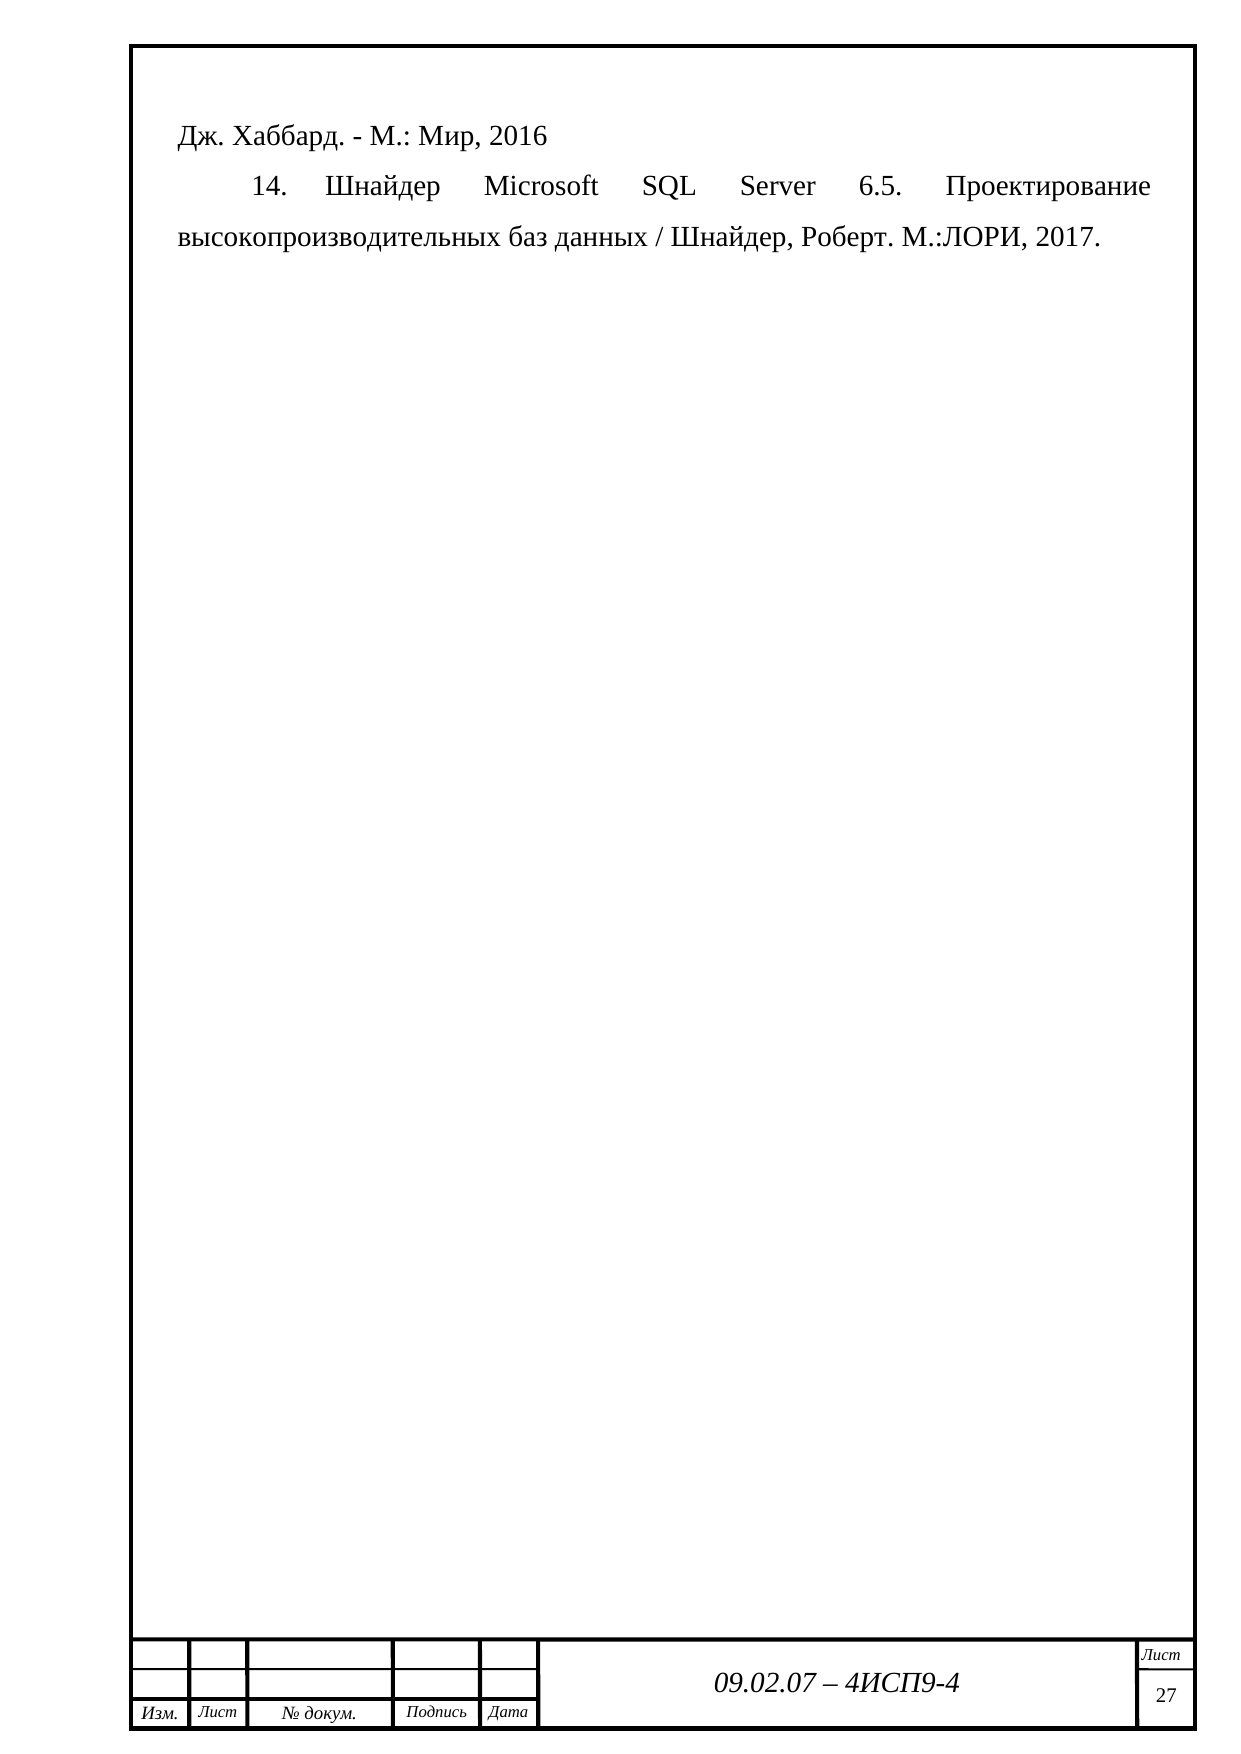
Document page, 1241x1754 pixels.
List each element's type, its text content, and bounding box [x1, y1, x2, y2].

list Хаббард, Дж. Автоматизированное проектирование баз данных / Дж. Хаббард. - М.: Мир, 2016 [177, 118, 1152, 152]
list Шнайдер Microsoft SQL Server 6.5. Проектирование высокопроизводительных баз данных / Шнайдер, Роберт. М.:ЛОРИ, 2017. [177, 168, 1152, 252]
